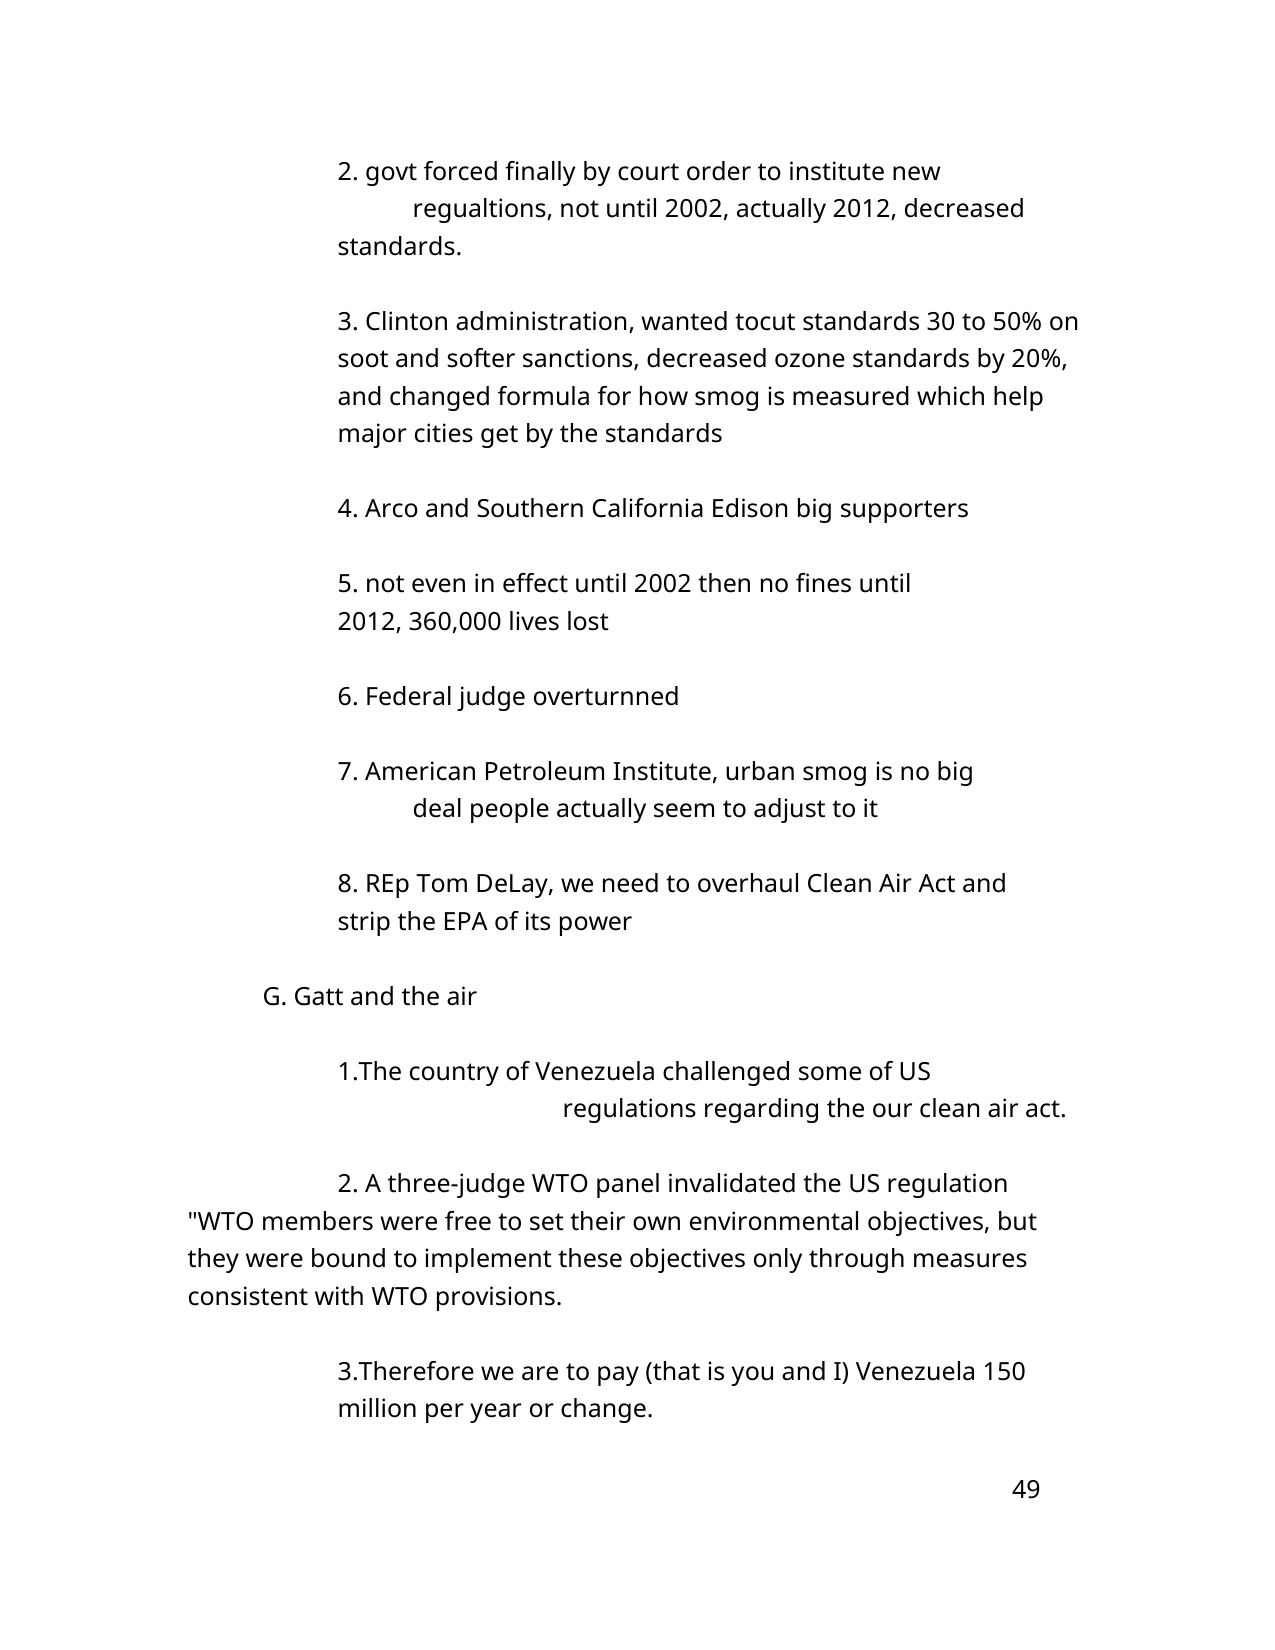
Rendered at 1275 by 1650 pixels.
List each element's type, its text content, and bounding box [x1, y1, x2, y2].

text 7. American Petroleum Institute, urban smog is no big deal people actually seem to adjust to it [337, 750, 1087, 825]
text 3.Therefore we are to pay (that is you and I) 150 million per year or change. [337, 1350, 1087, 1425]
text 5. not even in effect until 2002 then no fines until [187, 562, 1087, 600]
text G. Gatt and the air [187, 975, 1087, 1012]
text 2. govt forced finally by court order to institute new regualtions, not until 2002, actually 2012, decreased standards. [337, 150, 1087, 262]
text 1.The country of challenged some of US regulations regarding the our clean air act. [187, 1050, 1087, 1125]
text 4. Arco and Southern California Edison big supporters [187, 487, 1087, 525]
text 3. administration, wanted tocut standards 30 to 50% on soot and softer sanctions, decreased ozone standards by 20%, and changed formula for how smog is measured which help major cities get by the standards [337, 300, 1087, 450]
text 6. Federal judge overturnned [187, 675, 1087, 712]
text "WTO members were free to set their own environmental objectives, but they were bound to implement these objectives only through measures consistent with WTO provisions. [187, 1200, 1087, 1312]
text 8. REp Tom DeLay, we need to overhaul Clean Air Act and [187, 862, 1087, 900]
text 2012, 360,000 lives lost [187, 600, 1087, 637]
text 2. A three-judge WTO panel invalidated the regulation [187, 1162, 1087, 1200]
text strip the EPA of its power [187, 900, 1087, 937]
